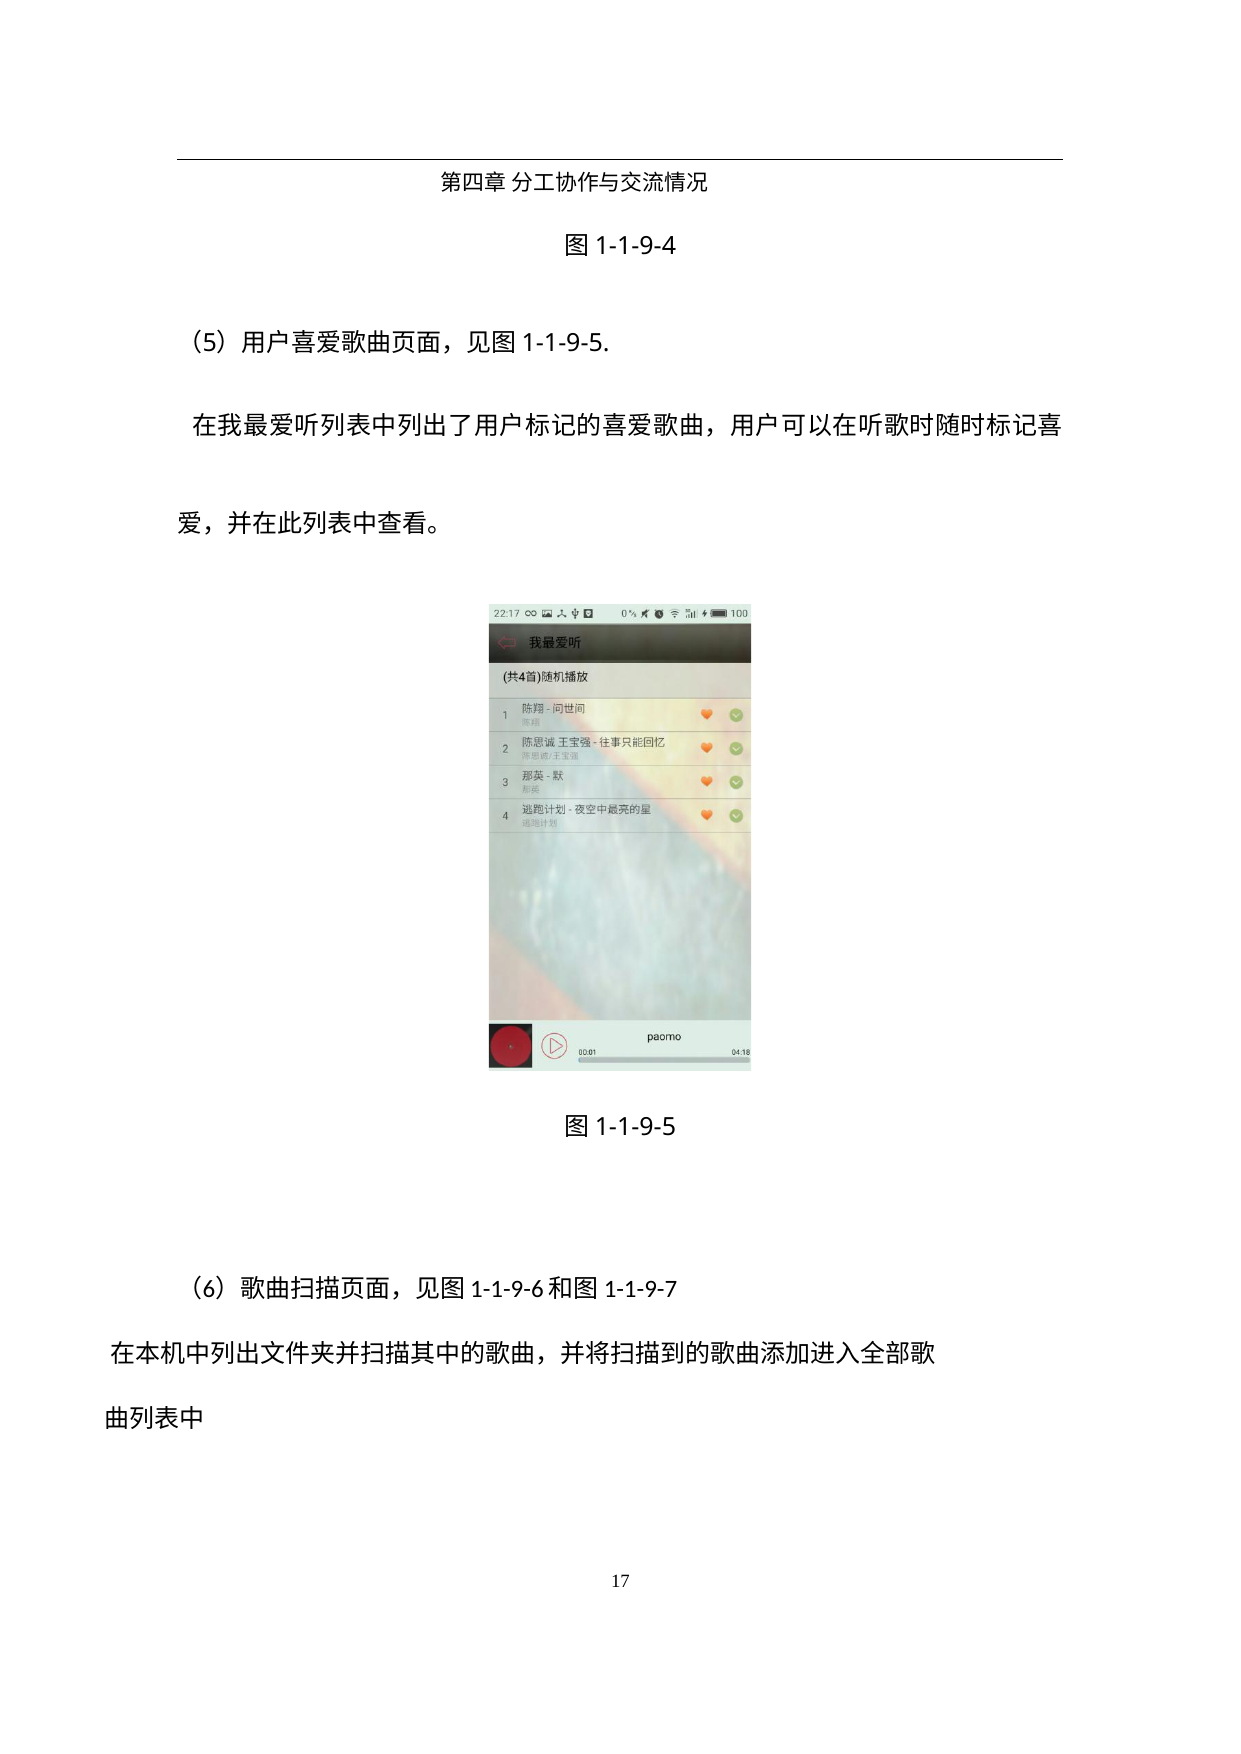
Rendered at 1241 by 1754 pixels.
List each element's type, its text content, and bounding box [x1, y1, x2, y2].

text 在本机中列出文件夹并扫描其中的歌曲，并将扫描到的歌曲添加进入全部歌 [2, 1319, 1063, 1384]
text 在我最爱听列表中列出了用户标记的喜爱歌曲，用户可以在听歌时随时标记喜爱，并在此列表中查看。 [177, 391, 1063, 554]
list 歌曲扫描页面，见图1-1-9-6和图1-1-9-7 [177, 1254, 1063, 1319]
text 图1-1-9-5 [177, 1092, 1063, 1157]
picture [488, 604, 752, 1071]
text 曲列表中 [2, 1384, 1063, 1449]
text 图1-1-9-4 [177, 211, 1063, 276]
list 用户喜爱歌曲页面，见图1-1-9-5. [177, 308, 1063, 373]
